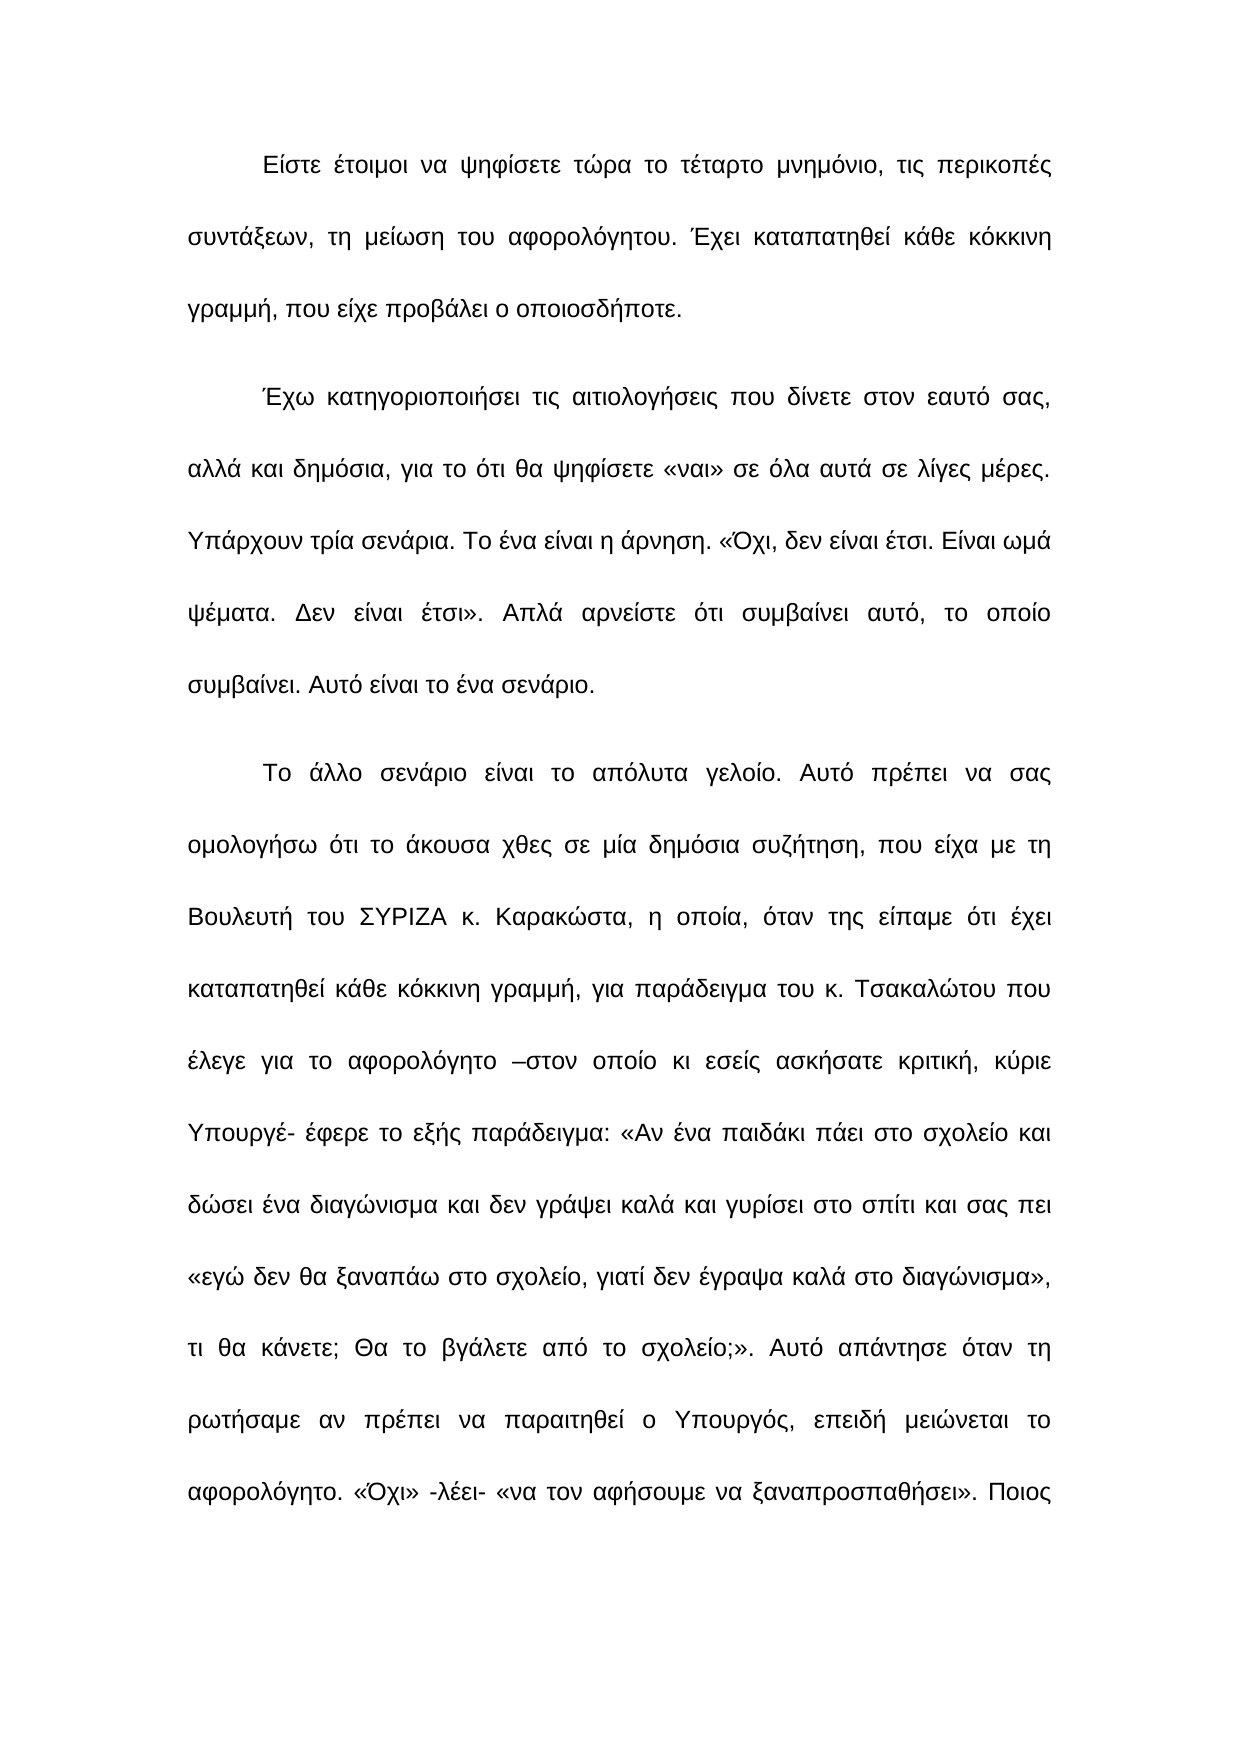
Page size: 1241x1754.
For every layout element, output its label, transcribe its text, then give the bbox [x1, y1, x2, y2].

text Έχω κατηγοριοποιήσει τις αιτιολογήσεις που δίνετε στον εαυτό σας, αλλά και δημόσια, για το ότι θα ψηφίσετε «ναι» σε όλα αυτά σε λίγες μέρες. Υπάρχουν τρία σενάρια. Το ένα είναι η άρνηση. «Όχι, δεν είναι έτσι. Είναι ωμά ψέματα. Δεν είναι έτσι». Απλά αρνείστε ότι συμβαίνει αυτό, το οποίο συμβαίνει. Αυτό είναι το ένα σενάριο. [187, 382, 1053, 698]
text Είστε έτοιμοι να ψηφίσετε τώρα το τέταρτο μνημόνιο, τις περικοπές συντάξεων, τη μείωση του αφορολόγητου. Έχει καταπατηθεί κάθε κόκκινη γραμμή, που είχε προβάλει ο οποιοσδήποτε. [187, 150, 1053, 322]
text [187, 758, 1053, 1506]
